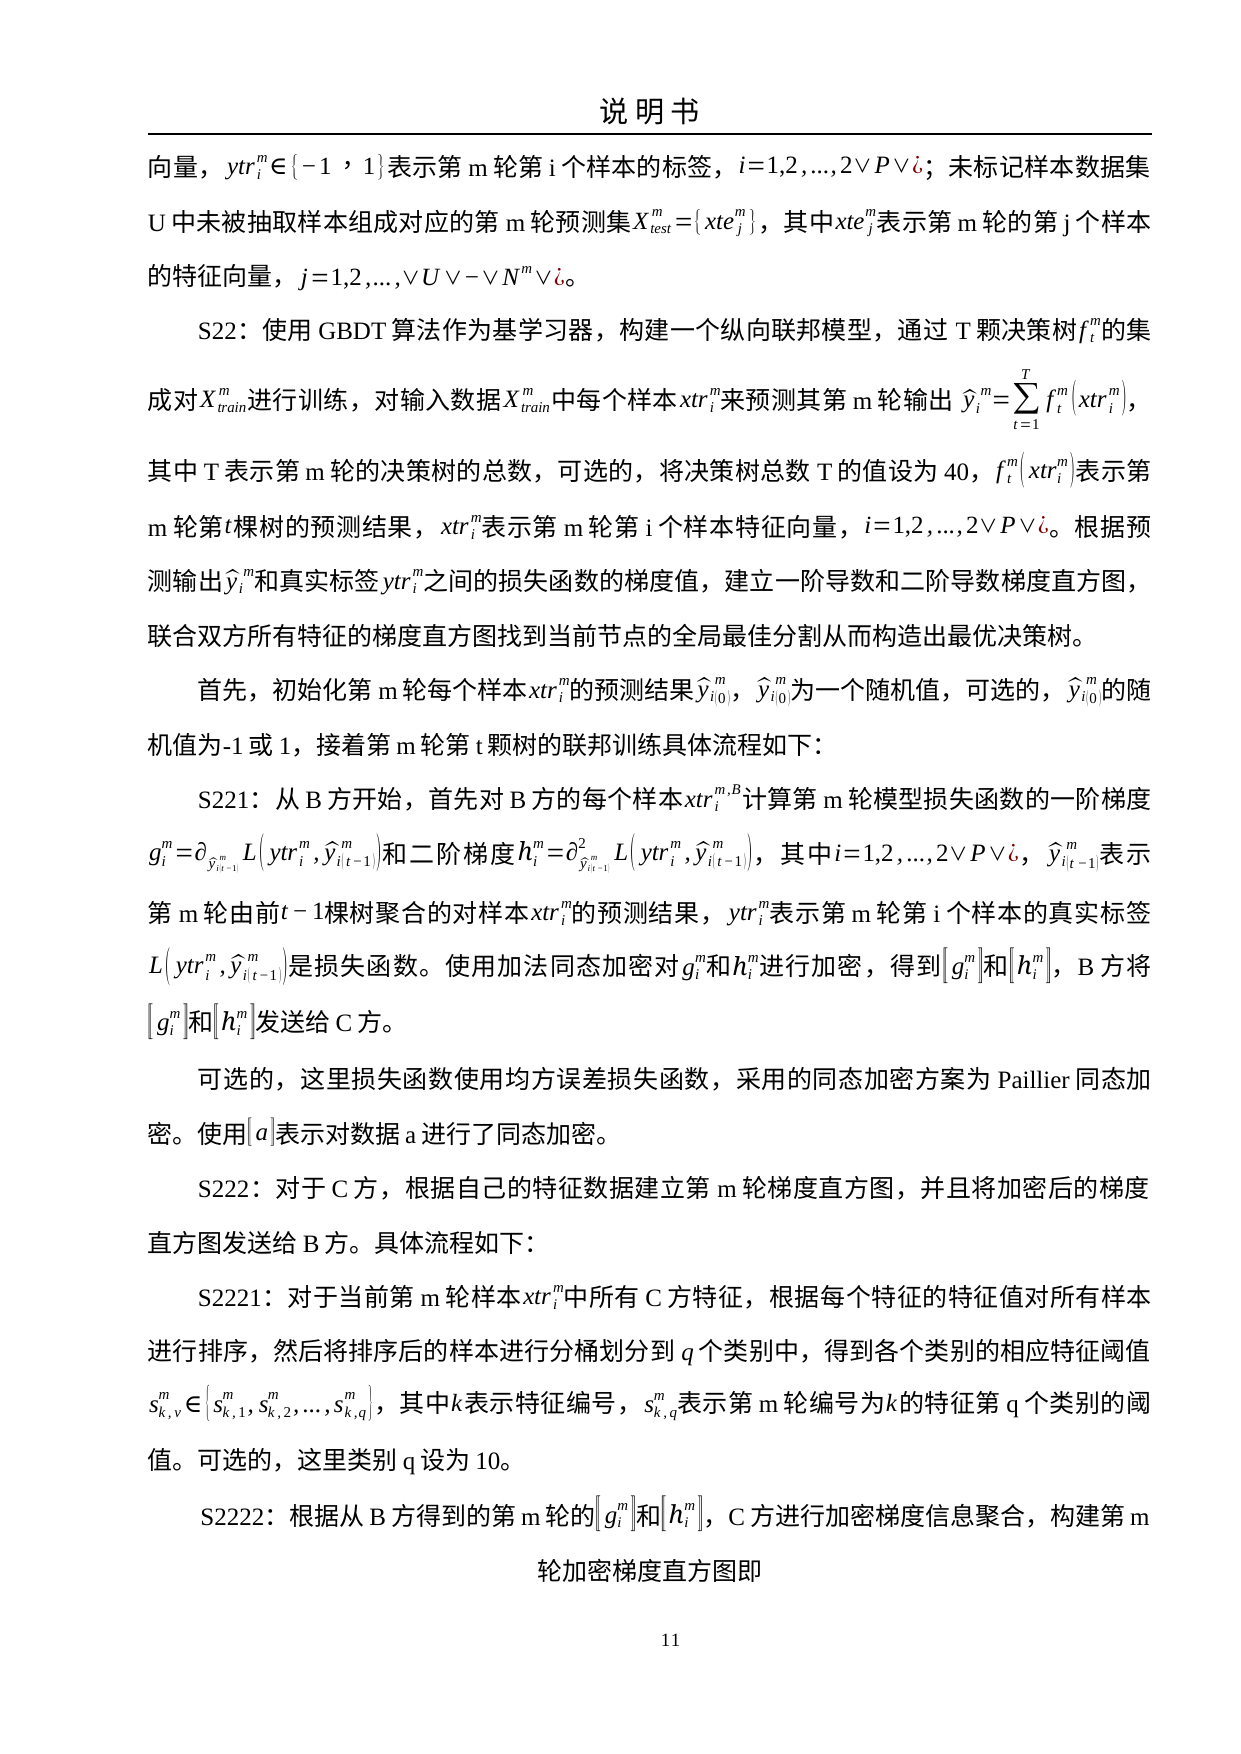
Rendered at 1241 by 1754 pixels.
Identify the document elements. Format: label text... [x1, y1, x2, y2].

text S22：使用GBDT算法作为基学习器，构建一个纵向联邦模型，通过T颗决策树的集成对进行训练，对输入数据中每个样本来预测其第m轮输出 ，其中T表示第m轮的决策树的总数，可选的，将决策树总数T的值设为40，表示第m轮第棵树的预测结果，表示第m轮第i个样本特征向量，。根据预测输出和真实标签之间的损失函数的梯度值，建立一阶导数和二阶导数梯度直方图，联合双方所有特征的梯度直方图找到当前节点的全局最佳分割从而构造出最优决策树。 [148, 311, 1152, 652]
text S222：对于C方，根据自己的特征数据建立第m轮梯度直方图，并且将加密后的梯度直方图发送给B方。具体流程如下： [148, 1169, 1152, 1259]
text S221：从B方开始，首先对B方的每个样本计算第m轮模型损失函数的一阶梯度和二阶梯度，其中，表示第m轮由前棵树聚合的对样本的预测结果，表示第m轮第i个样本的真实标签，是损失函数。使用加法同态加密对和进行加密，得到和，B方将和发送给C方。 [148, 780, 1152, 1042]
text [148, 1495, 1152, 1588]
text 首先，初始化第m轮每个样本的预测结果，为一个随机值，可选的，的随机值为-1或1，接着第m轮第t颗树的联邦训练具体流程如下： [148, 671, 1152, 762]
text S2221：对于当前第m轮样本中所有C方特征，根据每个特征的特征值对所有样本进行排序，然后将排序后的样本进行分桶划分到q个类别中，得到各个类别的相应特征阈值，其中表示特征编号，表示第m轮编号为的特征第q个类别的阈值。可选的，这里类别q设为10。 [148, 1277, 1152, 1477]
text 可选的，这里损失函数使用均方误差损失函数，采用的同态加密方案为Paillier同态加密。使用表示对数据a进行了同态加密。 [148, 1060, 1152, 1151]
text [148, 148, 1152, 293]
